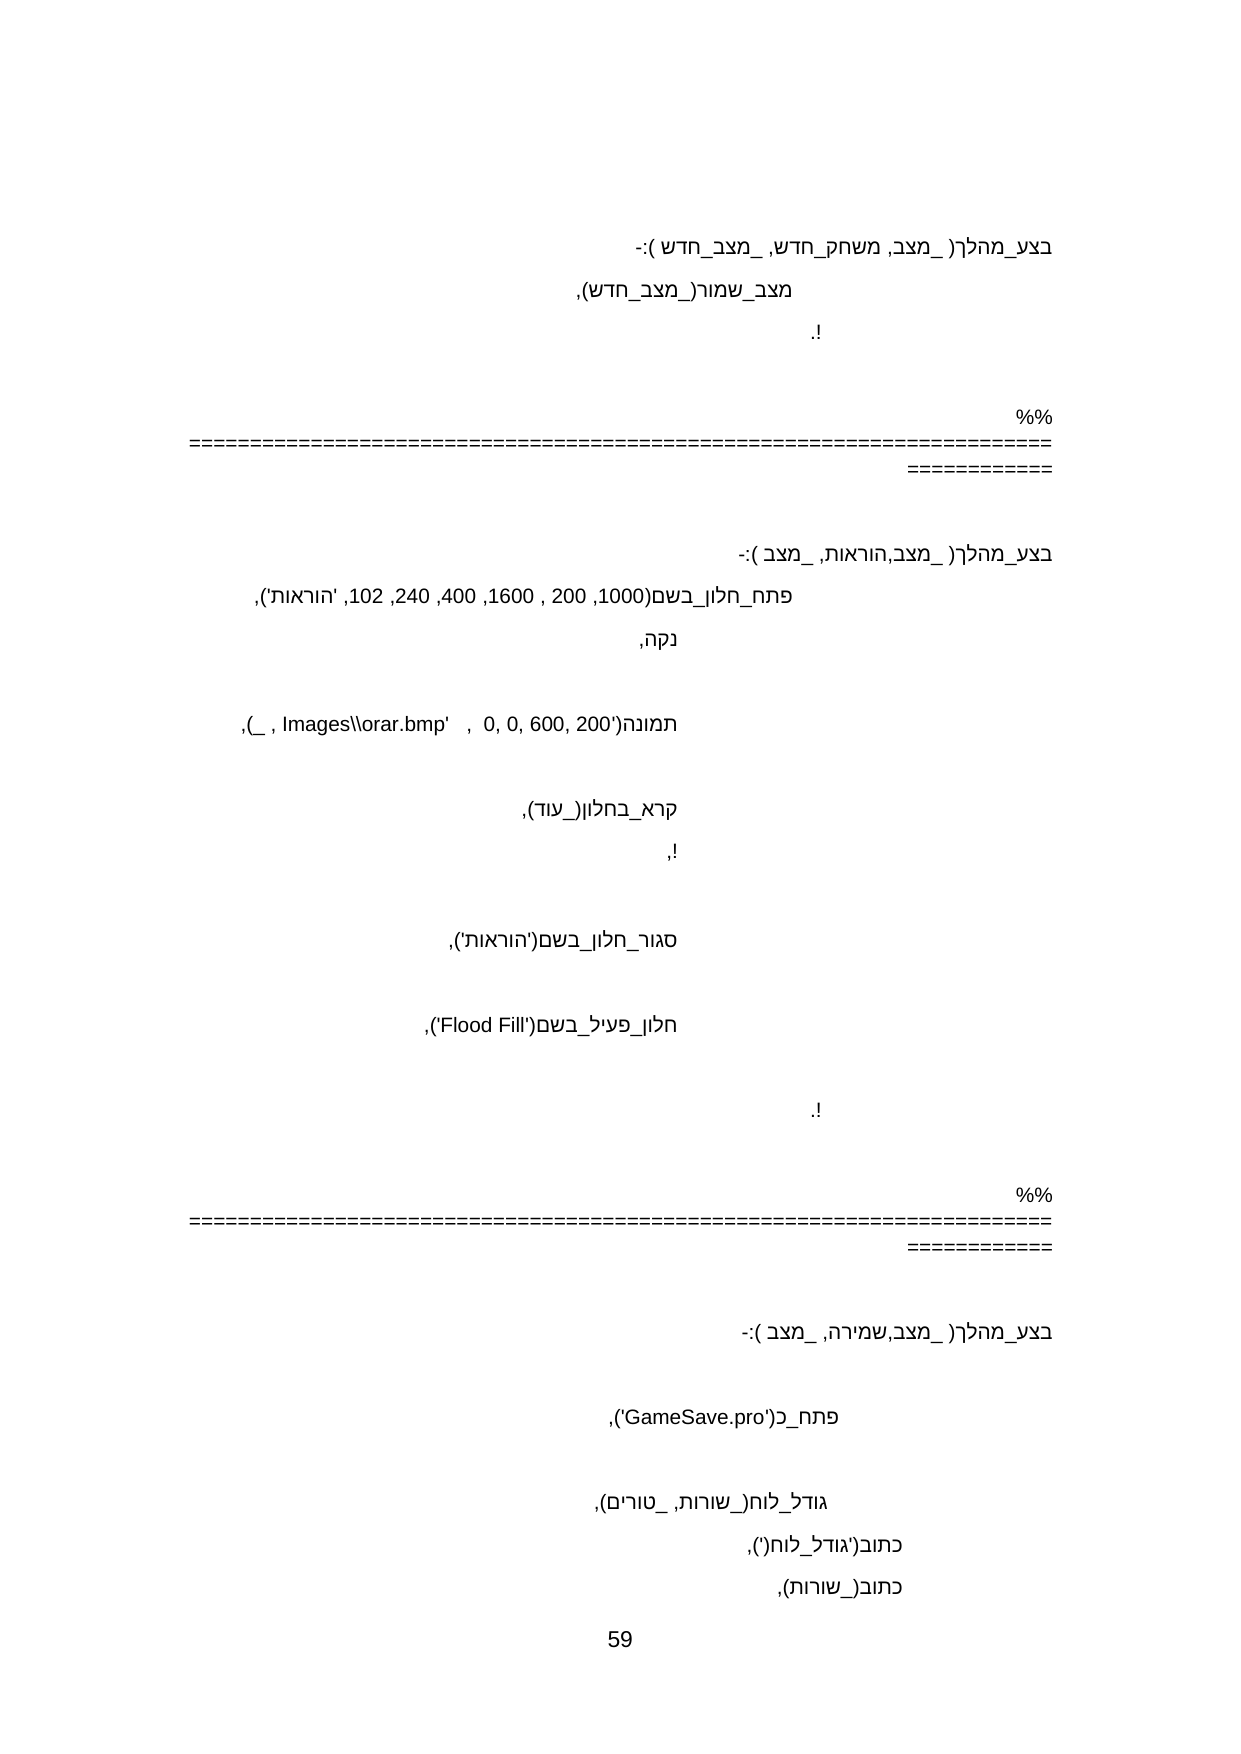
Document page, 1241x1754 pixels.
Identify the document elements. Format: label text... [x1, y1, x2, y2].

text %% =================================================================================== [187, 1183, 1053, 1259]
text סגור_חלון_בשם('הוראות'), [187, 928, 1053, 952]
text בצע_מהלך( _מצב,הוראות, _מצב ):- [187, 542, 1053, 566]
text תמונה('Images\\orar.bmp' , 0, 0, 600, 200 , _), [187, 712, 1053, 736]
text פתח_חלון_בשם(1000, 200 , 1600, 400, 240, 102, 'הוראות'), [187, 584, 1053, 608]
text !. [187, 320, 1053, 344]
text !. [187, 1098, 1053, 1122]
text חלון_פעיל_בשם('Flood Fill'), [187, 1013, 1053, 1037]
text קרא_בחלון(_עוד), [187, 797, 1053, 821]
text בצע_מהלך( _מצב, משחק_חדש, _מצב_חדש ):- [187, 235, 1053, 259]
text גודל_לוח(_שורות, _טורים), [187, 1490, 1053, 1514]
text מצב_שמור(_מצב_חדש), [187, 277, 1053, 301]
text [187, 405, 1053, 481]
text כתוב(_שורות), [187, 1575, 1053, 1599]
text נקה, [187, 627, 1053, 651]
text כתוב('גודל_לוח('), [187, 1532, 1053, 1556]
text !, [187, 839, 1053, 863]
text בצע_מהלך( _מצב,שמירה, _מצב ):- [187, 1320, 1053, 1344]
text פתח_כ('GameSave.pro'), [187, 1405, 1053, 1429]
